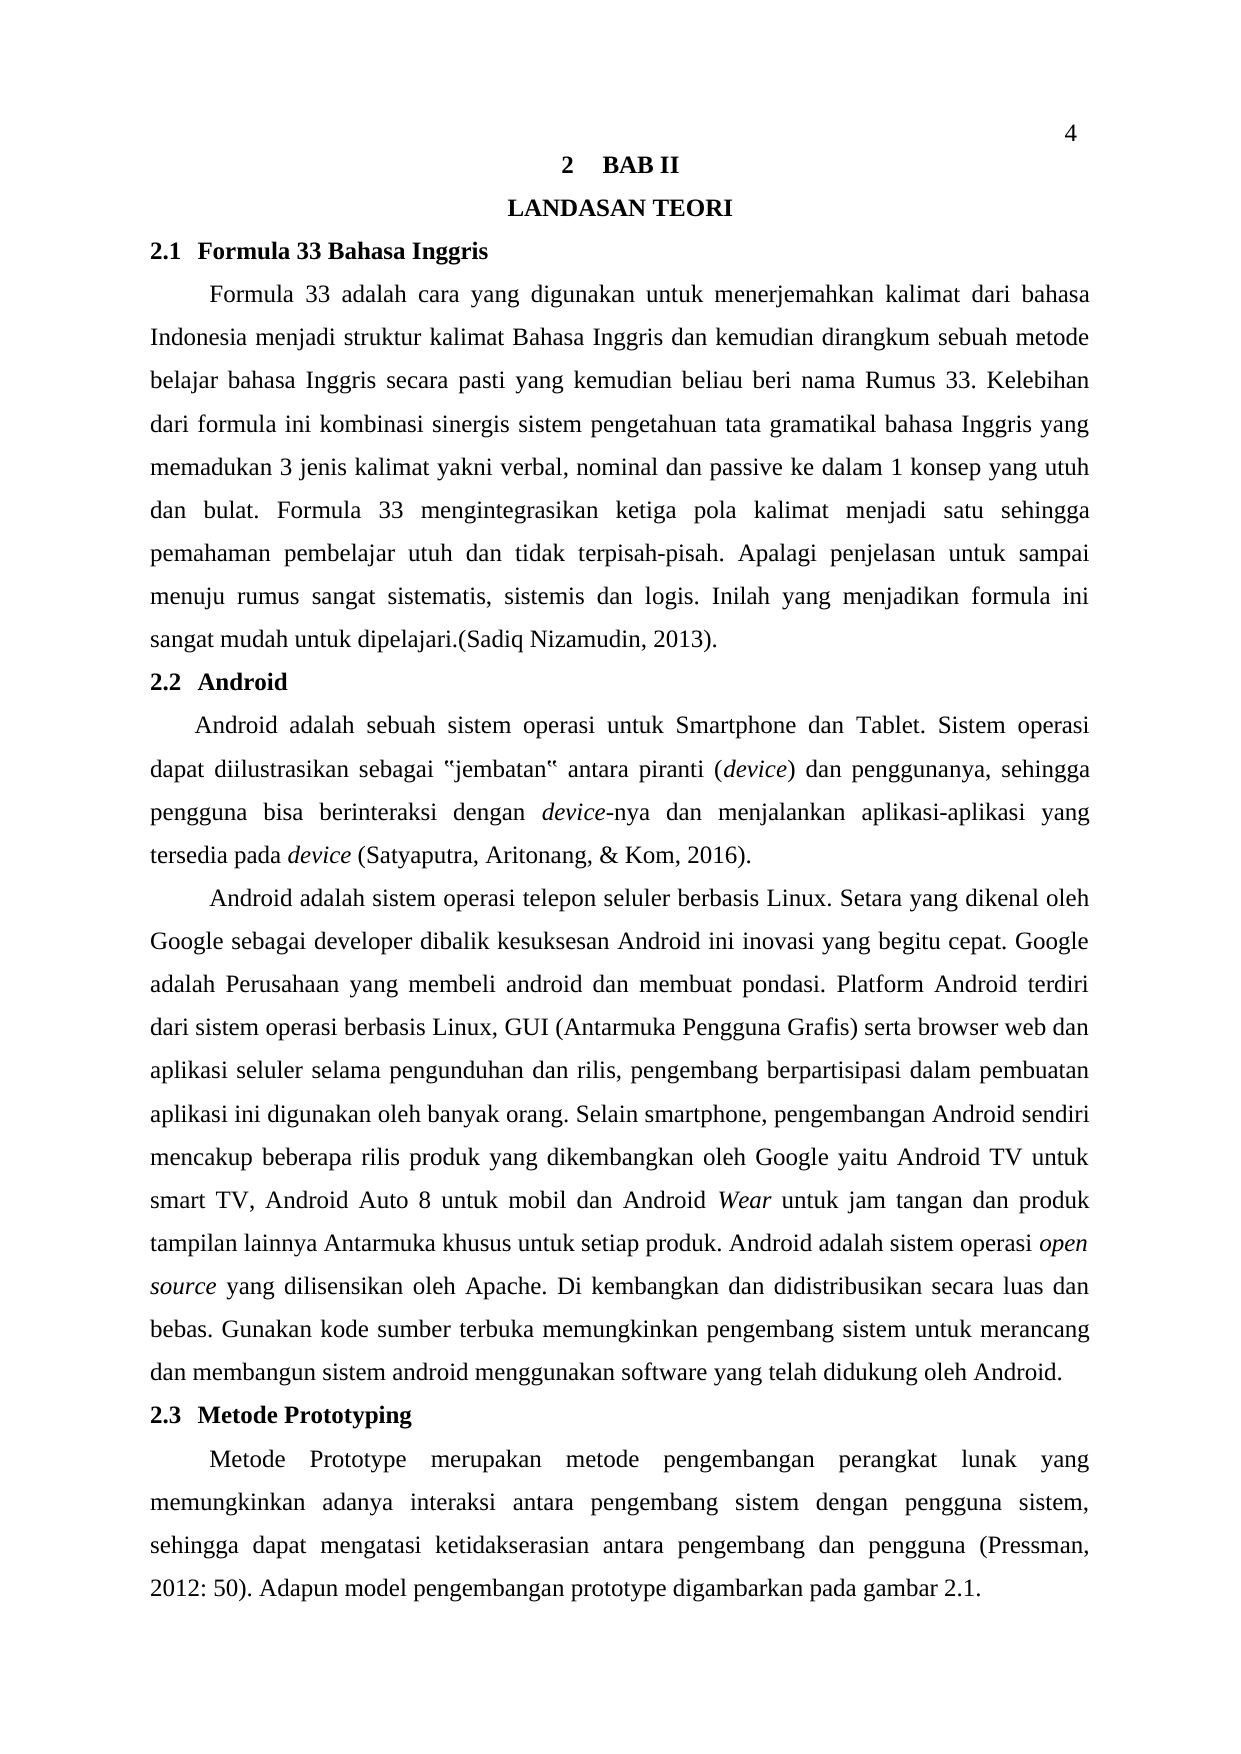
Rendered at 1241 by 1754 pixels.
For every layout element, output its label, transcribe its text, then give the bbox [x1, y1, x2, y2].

text Android adalah sistem operasi telepon seluler berbasis Linux. Setara yang dikenal oleh Google sebagai developer dibalik kesuksesan Android ini inovasi yang begitu cepat. Google adalah Perusahaan yang membeli android dan membuat pondasi. Platform Android terdiri dari sistem operasi berbasis Linux, GUI (Antarmuka Pengguna Grafis) serta browser web dan aplikasi seluler selama pengunduhan dan rilis, pengembang berpartisipasi dalam pembuatan aplikasi ini digunakan oleh banyak orang. Selain smartphone, pengembangan Android sendiri mencakup beberapa rilis produk yang dikembangkan oleh Google yaitu Android TV untuk smart TV, Android Auto 8 untuk mobil dan Android Wear untuk jam tangan dan produk tampilan lainnya Antarmuka khusus untuk setiap produk. Android adalah sistem operasi open source yang dilisensikan oleh Apache. Di kembangkan dan didistribusikan secara luas dan bebas. Gunakan kode sumber terbuka memungkinkan pengembang sistem untuk merancang dan membangun sistem android menggunakan software yang telah didukung oleh Android. [150, 883, 1090, 1386]
subtitle Metode Prototyping [150, 1401, 1090, 1429]
subtitle Formula 33 Bahasa Inggris [150, 236, 1090, 265]
subtitle Android [150, 667, 1090, 696]
text Metode Prototype merupakan metode pengembangan perangkat lunak yang memungkinkan adanya interaksi antara pengembang sistem dengan pengguna sistem, sehingga dapat mengatasi ketidakserasian antara pengembang dan pengguna (Pressman, 2012: 50). Adapun model pengembangan prototype digambarkan pada gambar 2.1. [150, 1444, 1090, 1602]
subtitle BAB II LANDASAN TEORI [150, 150, 1090, 222]
text Formula 33 adalah cara yang digunakan untuk menerjemahkan kalimat dari bahasa Indonesia menjadi struktur kalimat Bahasa Inggris dan kemudian dirangkum sebuah metode belajar bahasa Inggris secara pasti yang kemudian beliau beri nama Rumus 33. Kelebihan dari formula ini kombinasi sinergis sistem pengetahuan tata gramatikal bahasa Inggris yang memadukan 3 jenis kalimat yakni verbal, nominal dan passive ke dalam 1 konsep yang utuh dan bulat. Formula 33 mengintegrasikan ketiga pola kalimat menjadi satu sehingga pemahaman pembelajar utuh dan tidak terpisah-pisah. Apalagi penjelasan untuk sampai menuju rumus sangat sistematis, sistemis dan logis. Inilah yang menjadikan formula ini sangat mudah untuk dipelajari.(Sadiq Nizamudin, 2013). [150, 279, 1090, 653]
text Android adalah sebuah sistem operasi untuk Smartphone dan Tablet. Sistem operasi dapat diilustrasikan sebagai ‟jembatan‟ antara piranti (device) dan penggunanya, sehingga pengguna bisa berinteraksi dengan device-nya dan menjalankan aplikasi-aplikasi yang tersedia pada device (Satyaputra, Aritonang, & Kom, 2016). [150, 711, 1090, 869]
